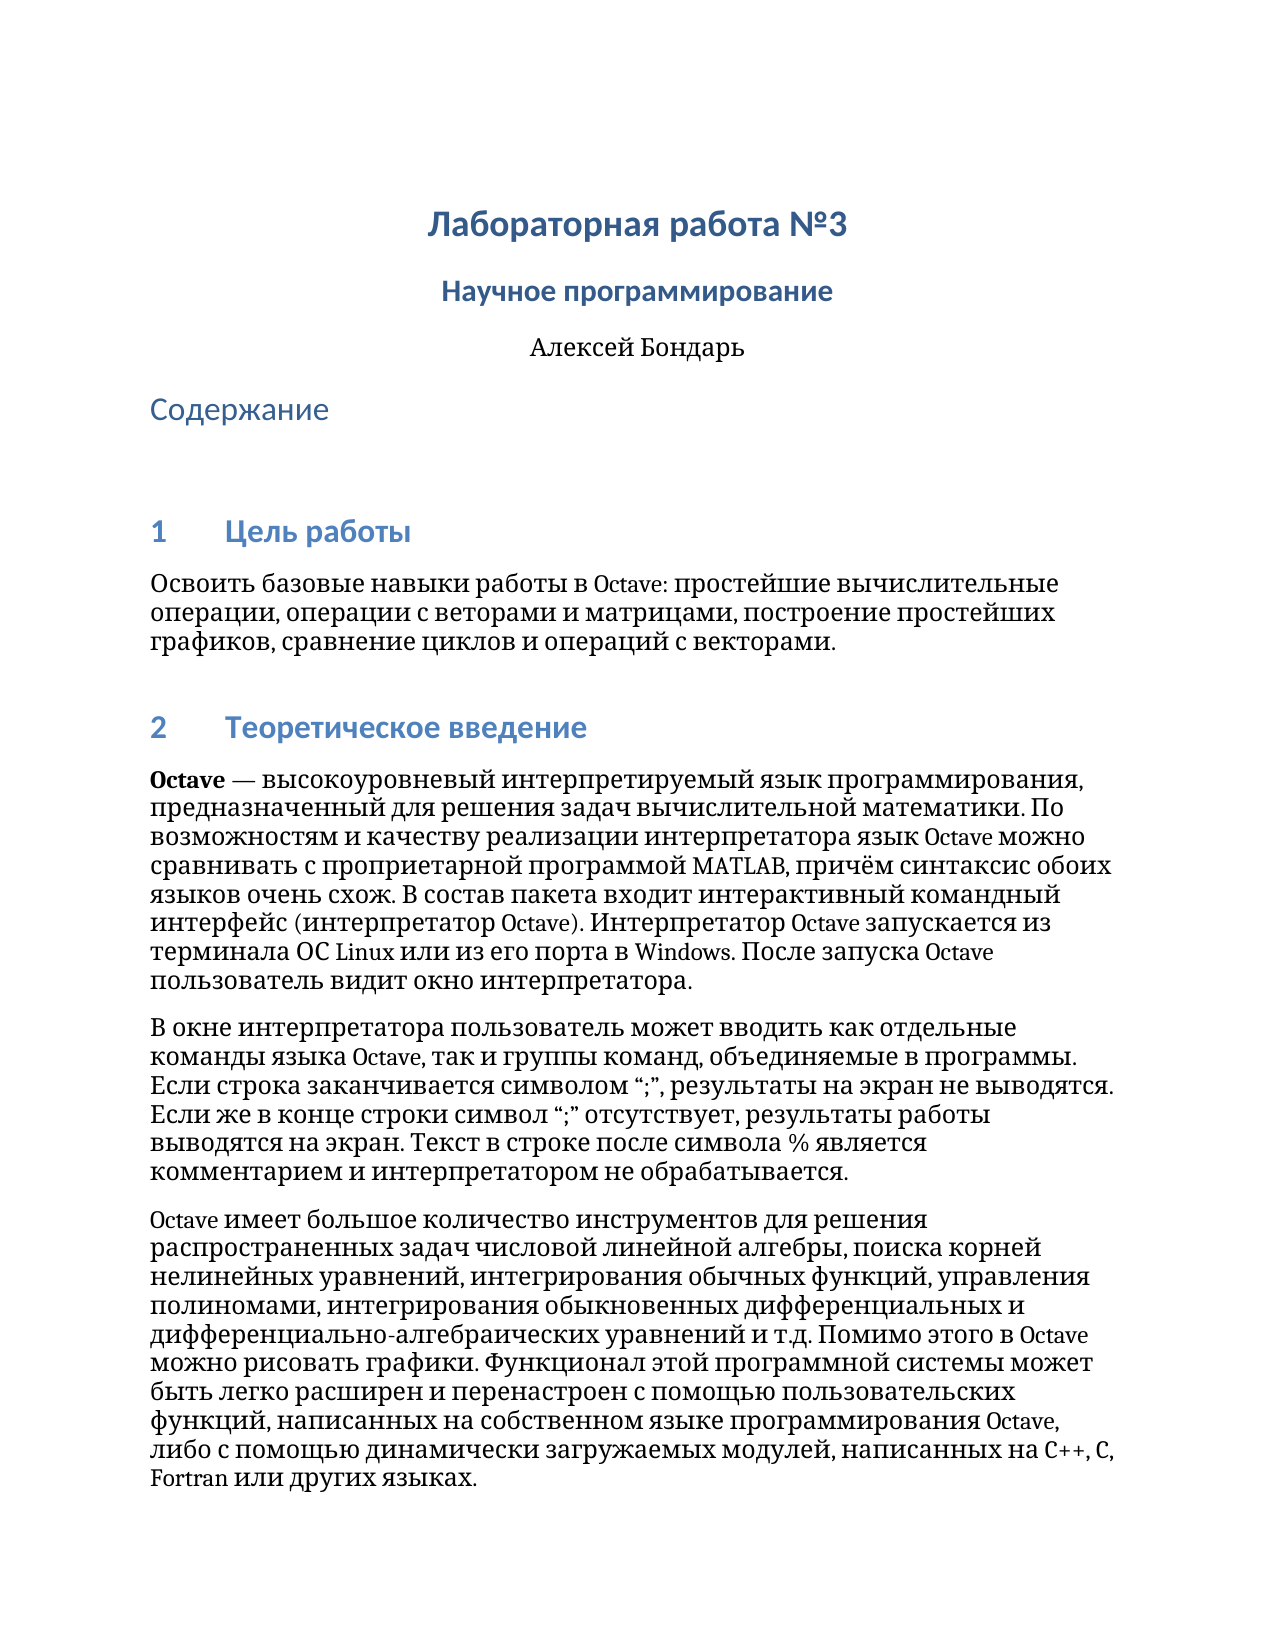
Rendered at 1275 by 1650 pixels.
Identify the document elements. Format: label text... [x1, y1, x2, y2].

text Освоить базовые навыки работы в Octave: простейшие вычислительные операции, операции с веторами и матрицами, построение простейших графиков, сравнение циклов и операций с векторами. [150, 570, 1125, 656]
subtitle Научное программирование [150, 271, 1125, 309]
text Octave — высокоуровневый интерпретируемый язык программирования, предназначенный для решения задач вычислительной математики. По возможностям и качеству реализации интерпретатора язык Octave можно сравнивать с проприетарной программой MATLAB, причём синтаксис обоих языков очень схож. В состав пакета входит интерактивный командный интерфейс (интерпретатор Octave). Интерпретатор Octave запускается из терминала ОС Linux или из его порта в Windows. После запуска Octave пользователь видит окно интерпретатора. [150, 766, 1125, 996]
text В окне интерпретатора пользователь может вводить как отдельные команды языка Octave, так и группы команд, объединяемые в программы. Если строка заканчивается символом “;”, результаты на экран не выводятся. Если же в конце строки символ “;” отсутствует, результаты работы выводятся на экран. Текст в строке после символа % является комментарием и интерпретатором не обрабатывается. [150, 1014, 1125, 1187]
text Octave имеет большое количество инструментов для решения распространенных задач числовой линейной алгебры, поиска корней нелинейных уравнений, интегрирования обычных функций, управления полиномами, интегрирования обыкновенных дифференциальных и дифференциально-алгебраических уравнений и т.д. Помимо этого в Octave можно рисовать графики. Функционал этой программной системы может быть легко расширен и перенастроен с помощью пользовательских функций, написанных на собственном языке программирования Octave, либо с помощью динамически загружаемых модулей, написанных на C++, C, Fortran или других языках. [150, 1206, 1125, 1493]
subtitle 1 Цель работы [150, 510, 1125, 551]
subtitle 2 Теоретическое введение [150, 706, 1125, 747]
text Алексей Бондарь [150, 334, 1125, 363]
title Лабораторная работа №3 [150, 200, 1125, 246]
